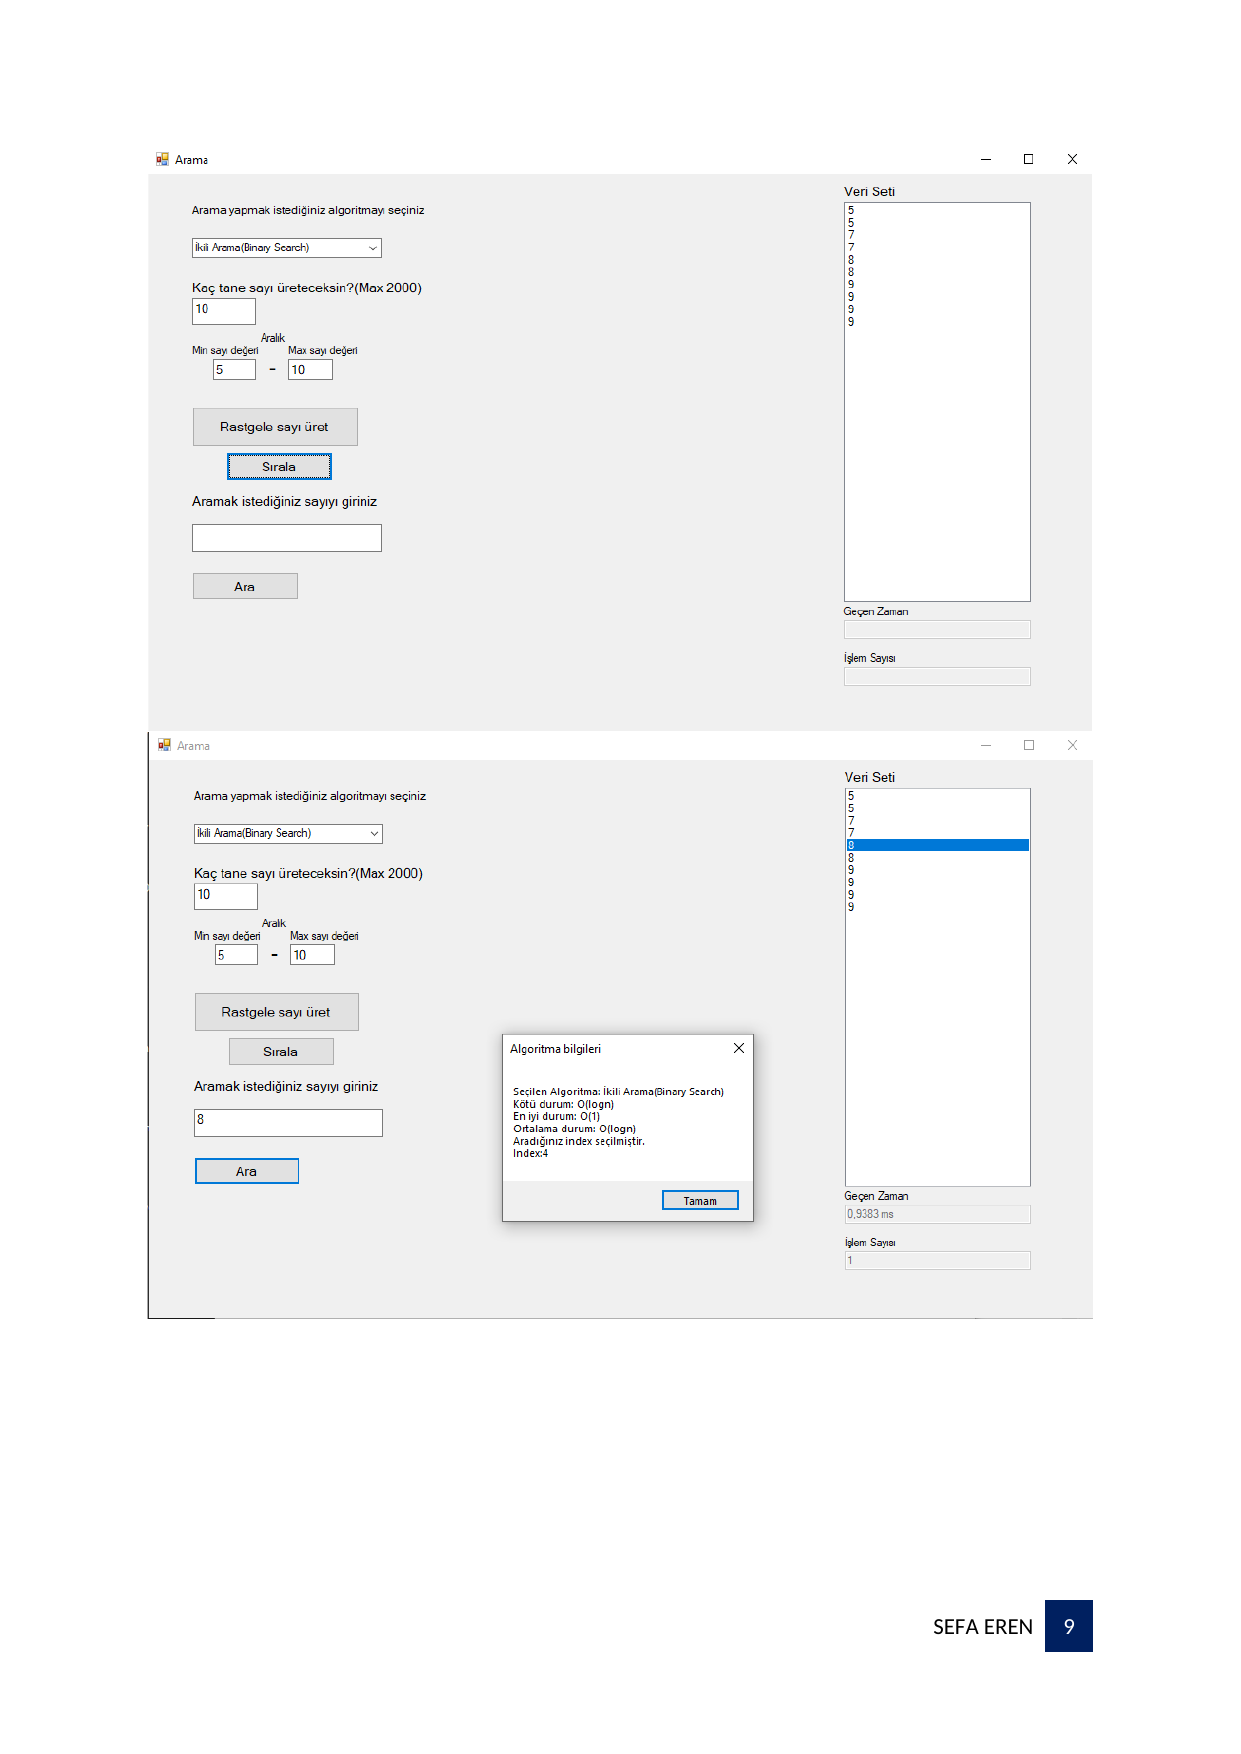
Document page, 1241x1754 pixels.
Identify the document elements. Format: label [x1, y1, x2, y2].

picture [147, 732, 1093, 1319]
picture [148, 147, 1092, 731]
